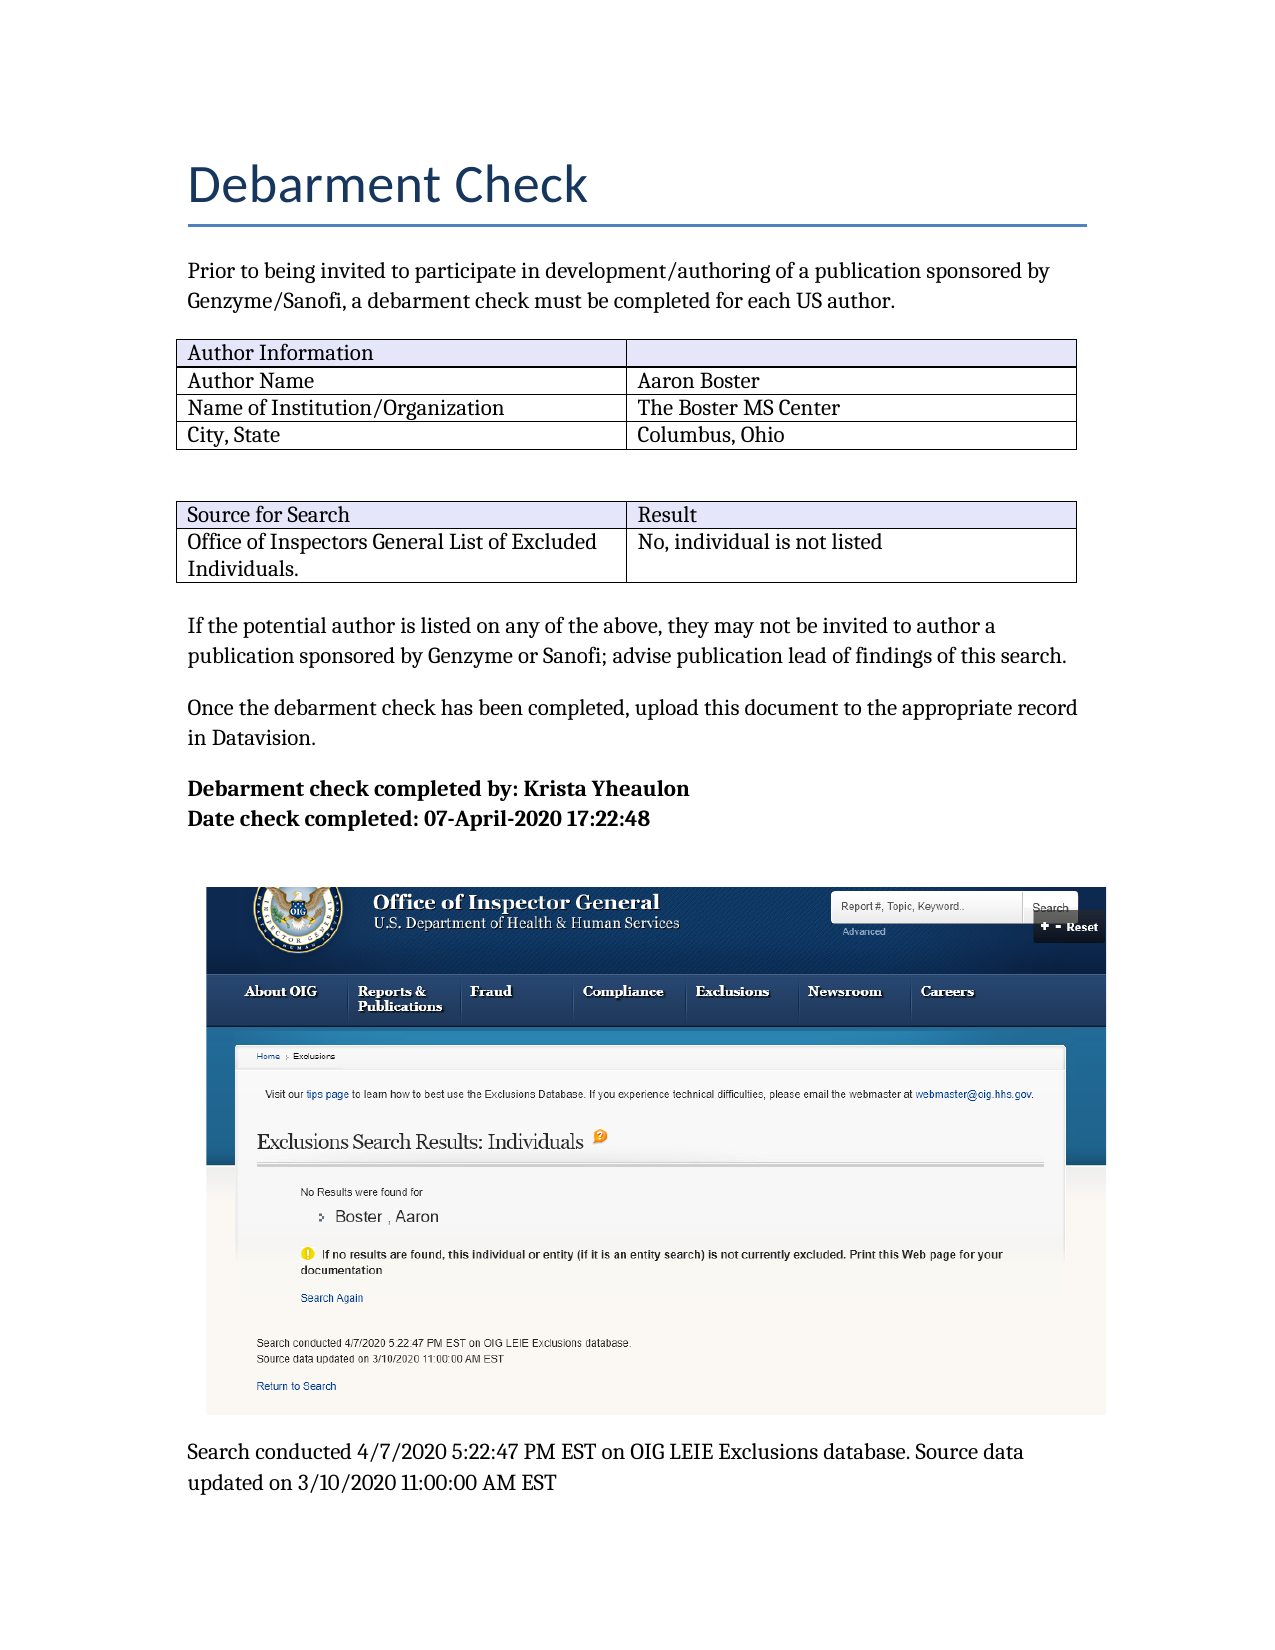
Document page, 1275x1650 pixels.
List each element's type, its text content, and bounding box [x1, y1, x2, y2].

table_cell Author Name [177, 368, 626, 394]
table_header Author Information [177, 340, 626, 366]
table_header Source for Search [177, 502, 626, 528]
text Debarment check completed by: Krista Yheaulon Date check completed: 07-April-2020 17:22:48 [187, 776, 1087, 862]
table_cell No, individual is not listed [627, 529, 1076, 582]
table_header [627, 340, 1076, 366]
table_cell Name of Institution/Organization [177, 395, 626, 421]
table_header Result [627, 502, 1076, 528]
title Debarment Check [187, 150, 1087, 227]
table_cell Office of Inspectors General List of Excluded Individuals. [177, 529, 626, 582]
table_cell City, State [177, 422, 626, 449]
text Search conducted 4/7/2020 5:22:47 PM EST on OIG LEIE Exclusions database. Source data updated on 3/10/2020 11:00:00 AM EST [187, 1439, 1087, 1496]
table_cell Aaron Boster [627, 368, 1076, 394]
text Prior to being invited to participate in development/authoring of a publication sponsored by Genzyme/Sanofi, a debarment check must be completed for each US author. [187, 258, 1087, 314]
picture [206, 887, 1107, 1415]
text If the potential author is listed on any of the above, they may not be invited to author a publication sponsored by Genzyme or Sanofi; advise publication lead of findings of this search. [187, 583, 1087, 670]
table_cell Columbus, Ohio [627, 422, 1076, 449]
text Once the debarment check has been completed, upload this document to the appropriate record in Datavision. [187, 694, 1087, 751]
table_cell The Boster MS Center [627, 395, 1076, 421]
